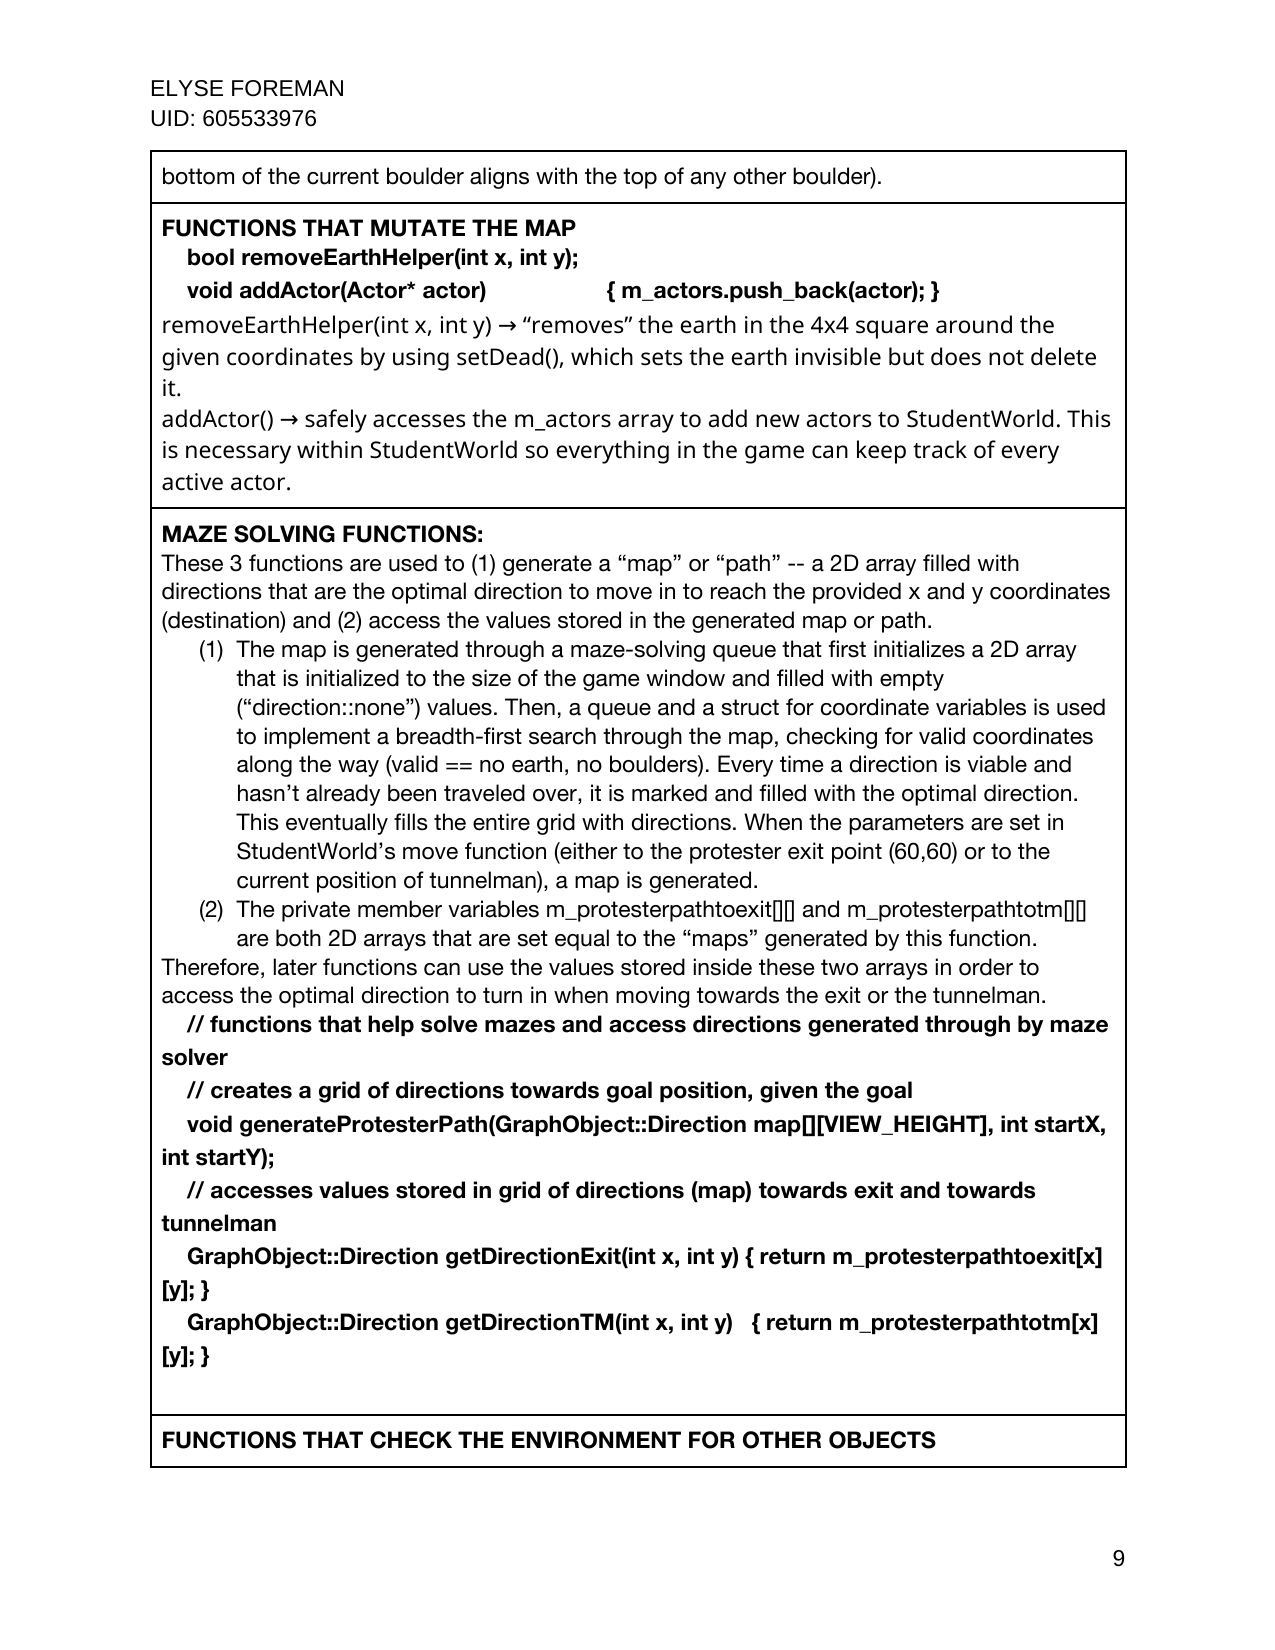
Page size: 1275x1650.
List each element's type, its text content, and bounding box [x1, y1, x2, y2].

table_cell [152, 152, 1125, 202]
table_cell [152, 1416, 1125, 1466]
table_cell MAZE SOLVING FUNCTIONS: These 3 functions are used to (1) generate a “map” or “path” -- a 2D array filled with directions that are the optimal direction to move in to reach the provided x and y coordinates (destination) and (2) access the values stored in the generated map or path. The map is generated through a maze-solving queue that first initializes a 2D array that is initialized to the size of the game window and filled with empty (“direction::none”) values. Then, a queue and a struct for coordinate variables is used to implement a breadth-first search through the map, checking for valid coordinates along the way (valid == no earth, no boulders). Every time a direction is viable and hasn’t already been traveled over, it is marked and filled with the optimal direction. This eventually fills the entire grid with directions. When the parameters are set in StudentWorld’s move function (either to the protester exit point (60,60) or to the current position of tunnelman), a map is generated. The private member variables m_protesterpathtoexit[][] and m_protesterpathtotm[][] are both 2D arrays that are set equal to the “maps” generated by this function. Therefore, later functions can use the values stored inside these two arrays in order to access the optimal direction to turn in when moving towards the exit or the tunnelman. // functions that help solve mazes and access directions generated through by maze solver // creates a grid of directions towards goal position, given the goal void generateProtesterPath(GraphObject::Direction map[][VIEW_HEIGHT], int startX, int startY); // accesses values stored in grid of directions (map) towards exit and towards tunnelman GraphObject::Direction getDirectionExit(int x, int y) { return m_protesterpathtoexit[x][y]; } GraphObject::Direction getDirectionTM(int x, int y) { return m_protesterpathtotm[x][y]; } [152, 509, 1125, 1414]
table_cell FUNCTIONS THAT MUTATE THE MAP bool removeEarthHelper(int x, int y); void addActor(Actor* actor) { m_actors.push_back(actor); } removeEarthHelper(int x, int y) → “removes” the earth in the 4x4 square around the given coordinates by using setDead(), which sets the earth invisible but does not delete it. addActor() → safely accesses the m_actors array to add new actors to StudentWorld. This is necessary within StudentWorld so everything in the game can keep track of every active actor. [152, 204, 1125, 507]
